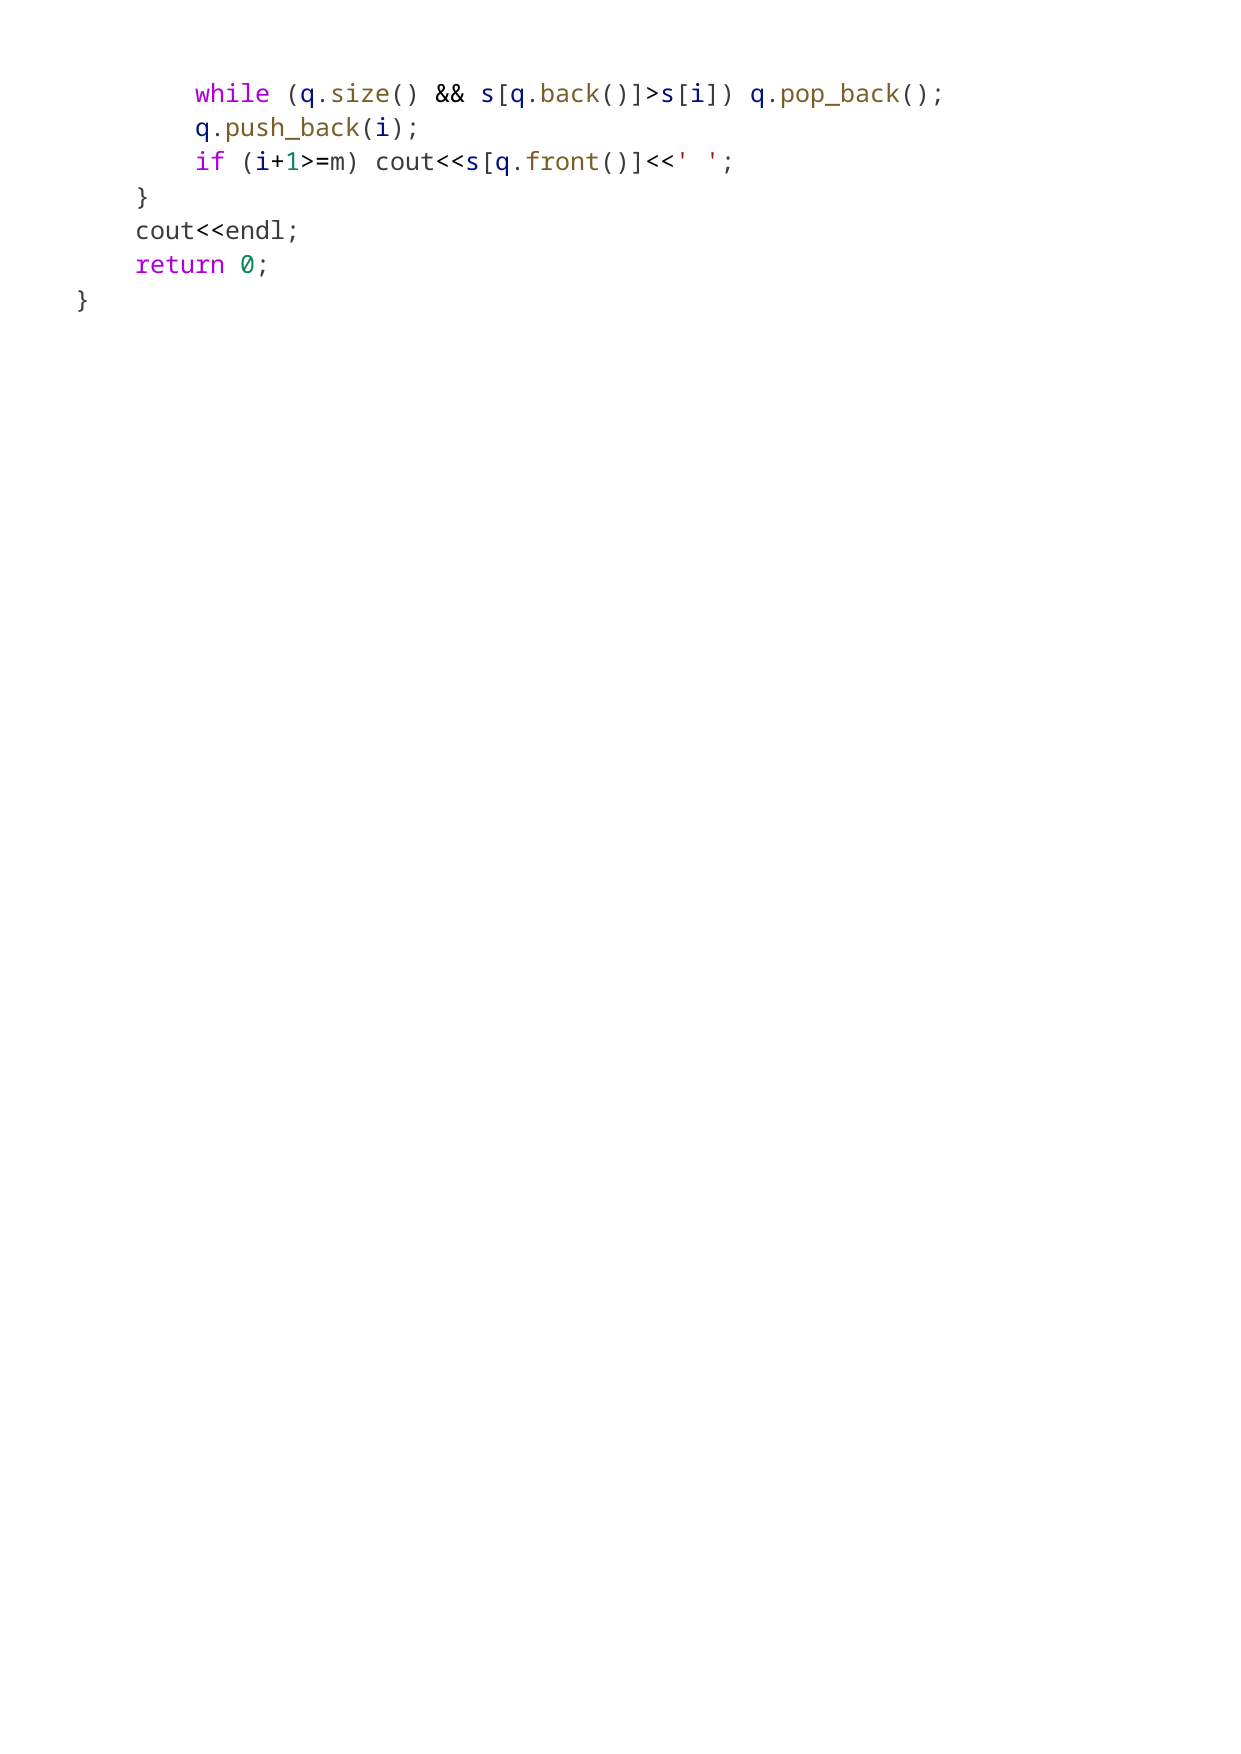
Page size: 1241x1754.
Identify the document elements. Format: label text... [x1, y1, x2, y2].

text if (i+1>=m) cout<<s[q.front()]<<' '; [75, 144, 1165, 178]
text return 0; [75, 247, 1165, 281]
text while (q.size() && s[q.back()]>s[i]) q.pop_back(); [75, 75, 1165, 109]
text q.push_back(i); [75, 109, 1165, 144]
text cout<<endl; [75, 212, 1165, 247]
text } [75, 281, 1165, 316]
text } [75, 178, 1165, 212]
